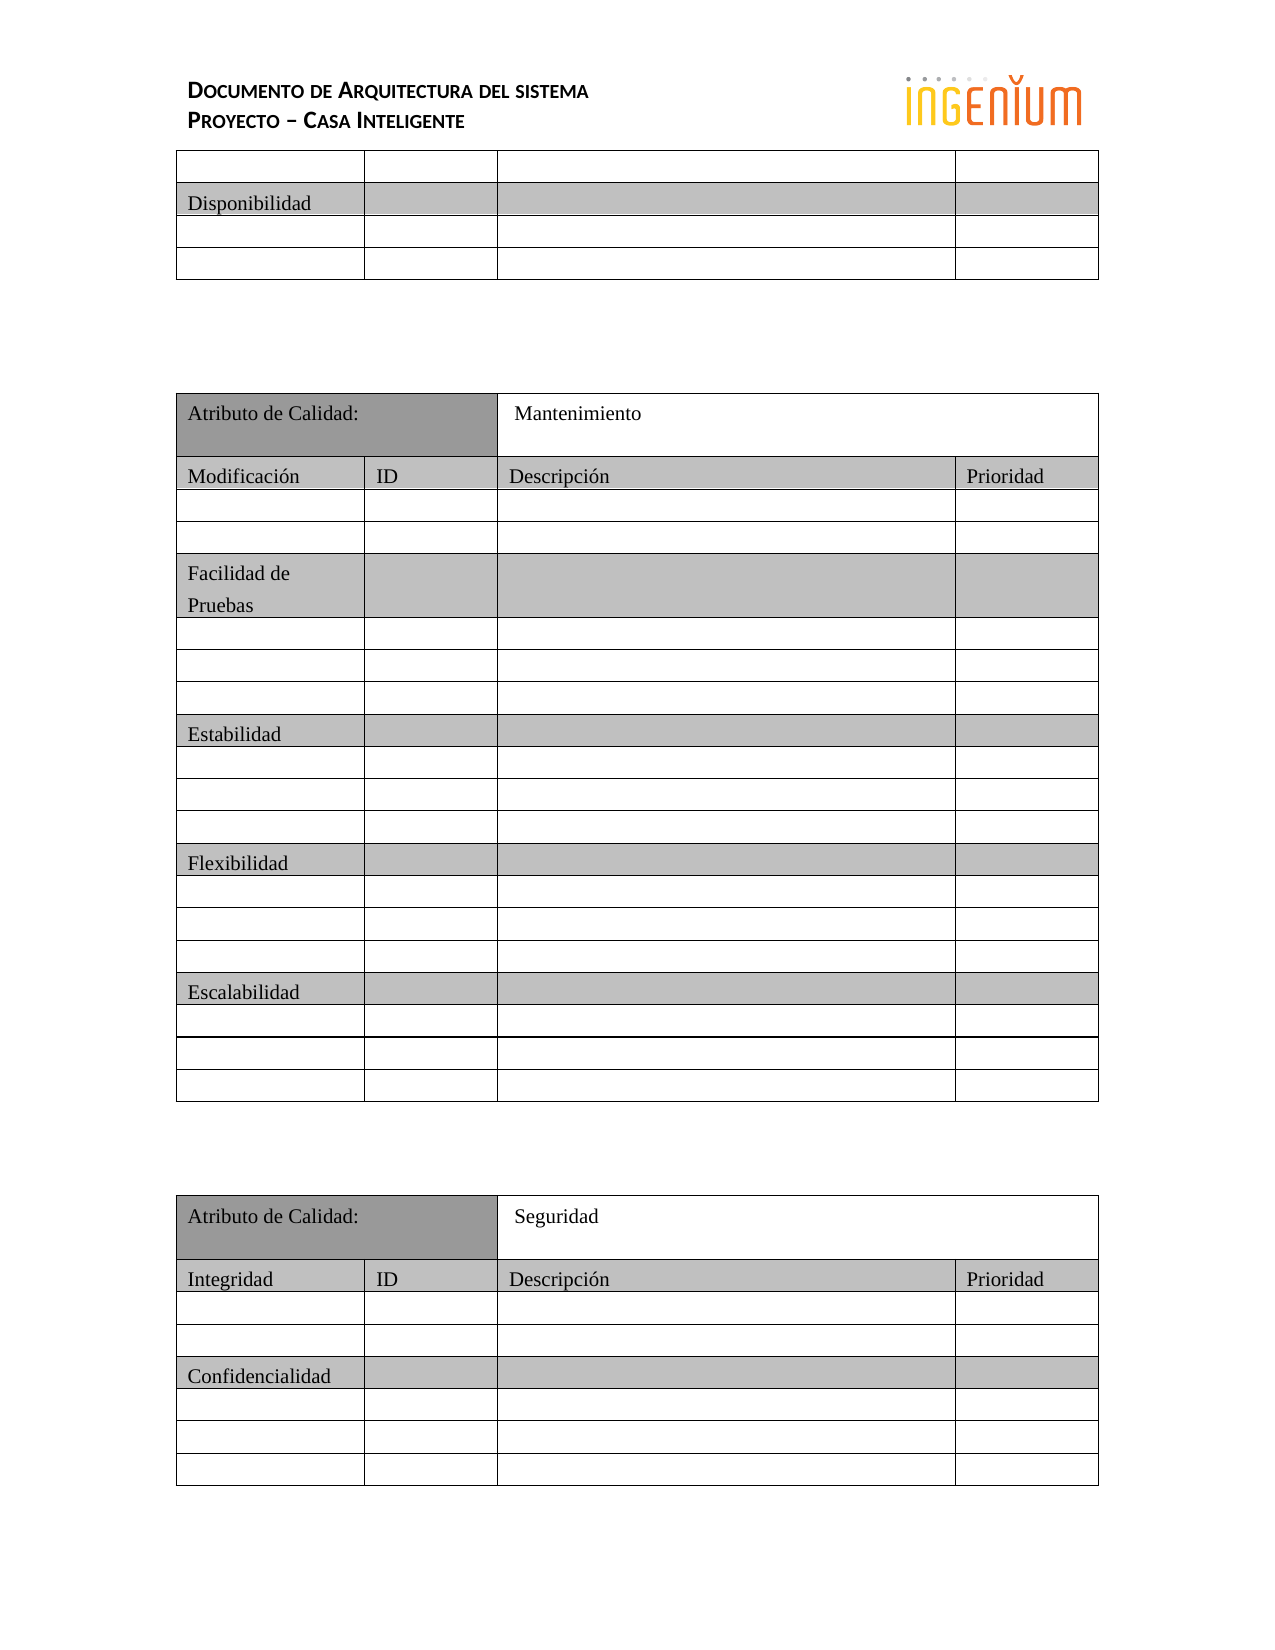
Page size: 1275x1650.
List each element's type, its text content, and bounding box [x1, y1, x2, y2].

table_cell [956, 973, 1098, 1004]
table_cell [177, 682, 364, 713]
table_cell [956, 908, 1098, 939]
table_cell [177, 1038, 364, 1069]
table_cell [498, 1292, 955, 1323]
table_cell [498, 1357, 955, 1388]
table_cell [498, 490, 955, 521]
table_cell Escalabilidad [177, 973, 364, 1004]
table_cell [498, 1421, 955, 1453]
table_cell [365, 650, 497, 681]
table_cell [365, 1292, 497, 1323]
table_cell [498, 183, 955, 214]
table_cell [177, 248, 364, 279]
table_cell [956, 650, 1098, 681]
table_cell [365, 1389, 497, 1420]
table_cell [956, 248, 1098, 279]
table_cell Estabilidad [177, 715, 364, 746]
table_cell [498, 747, 955, 778]
table_cell [498, 1038, 955, 1069]
table_cell Descripción [498, 457, 955, 488]
table_cell [956, 941, 1098, 972]
table_cell [498, 216, 955, 247]
table_cell [365, 876, 497, 907]
table_cell [498, 908, 955, 939]
table_cell Modificación [177, 457, 364, 488]
table_cell [498, 151, 955, 182]
table_cell [498, 650, 955, 681]
table_cell [177, 876, 364, 907]
table_cell [498, 844, 955, 875]
table_cell [956, 1421, 1098, 1453]
table_cell [177, 908, 364, 939]
table_cell [498, 779, 955, 810]
table_cell [177, 216, 364, 247]
table_cell [956, 1325, 1098, 1356]
table_cell [956, 554, 1098, 617]
table_cell [177, 1421, 364, 1453]
table_cell [365, 973, 497, 1004]
table_cell [365, 682, 497, 713]
table_cell [498, 1325, 955, 1356]
table_cell [365, 1421, 497, 1453]
table_cell [956, 1292, 1098, 1323]
table_cell [365, 844, 497, 875]
table_cell [365, 248, 497, 279]
table_cell [956, 183, 1098, 214]
table_cell [956, 779, 1098, 810]
table_cell [365, 1070, 497, 1101]
table_cell [956, 747, 1098, 778]
table_cell Prioridad [956, 457, 1098, 488]
table_cell [498, 811, 955, 843]
table_cell [365, 1454, 497, 1485]
table_cell [365, 522, 497, 553]
table_cell [365, 779, 497, 810]
table_cell [365, 618, 497, 649]
table_cell [365, 1325, 497, 1356]
table_cell Integridad [177, 1260, 364, 1291]
table_cell [498, 248, 955, 279]
table_cell [365, 183, 497, 214]
table_cell [956, 811, 1098, 843]
table_cell [956, 844, 1098, 875]
table_cell [365, 1357, 497, 1388]
table_cell [956, 876, 1098, 907]
table_cell [498, 941, 955, 972]
table_cell [177, 1005, 364, 1036]
table_cell [177, 1070, 364, 1101]
table_cell Disponibilidad [177, 183, 364, 214]
table_cell [365, 490, 497, 521]
table_cell [956, 1038, 1098, 1069]
table_header Atributo de Calidad: [177, 394, 497, 456]
table_cell [956, 522, 1098, 553]
table_cell [956, 1070, 1098, 1101]
table_cell [177, 747, 364, 778]
table_cell [177, 1389, 364, 1420]
table_cell [956, 715, 1098, 746]
picture [906, 75, 1088, 137]
table_header Seguridad [498, 1196, 1098, 1259]
table_cell [956, 151, 1098, 182]
table_cell [498, 682, 955, 713]
table_cell [365, 908, 497, 939]
table_cell Confidencialidad [177, 1357, 364, 1388]
table_cell [365, 941, 497, 972]
table_cell [365, 1038, 497, 1069]
table_cell Descripción [498, 1260, 955, 1291]
table_cell [956, 1005, 1098, 1036]
table_cell [498, 1389, 955, 1420]
table_cell [956, 682, 1098, 713]
table_cell [177, 650, 364, 681]
table_cell [365, 715, 497, 746]
table_cell [365, 554, 497, 617]
table_cell [498, 554, 955, 617]
table_cell [365, 151, 497, 182]
table_cell [365, 216, 497, 247]
table_cell [956, 490, 1098, 521]
table_cell [498, 522, 955, 553]
table_cell [498, 1454, 955, 1485]
table_cell [956, 1454, 1098, 1485]
table_cell [365, 811, 497, 843]
table_cell [498, 973, 955, 1004]
table_cell [956, 1357, 1098, 1388]
table_cell [498, 1005, 955, 1036]
table_cell [177, 1325, 364, 1356]
table_cell ID [365, 457, 497, 488]
table_cell [177, 522, 364, 553]
table_cell Flexibilidad [177, 844, 364, 875]
table_cell [956, 216, 1098, 247]
table_cell [956, 1389, 1098, 1420]
table_cell [498, 876, 955, 907]
table_cell [177, 811, 364, 843]
table_cell Prioridad [956, 1260, 1098, 1291]
table_cell [956, 618, 1098, 649]
table_cell [177, 490, 364, 521]
table_cell [365, 1005, 497, 1036]
table_cell [498, 1070, 955, 1101]
table_cell [177, 1292, 364, 1323]
table_cell [498, 715, 955, 746]
table_cell ID [365, 1260, 497, 1291]
table_cell [177, 151, 364, 182]
table_cell [365, 747, 497, 778]
table_cell [177, 941, 364, 972]
table_cell [498, 618, 955, 649]
table_cell [177, 618, 364, 649]
table_cell [177, 779, 364, 810]
table_cell Facilidad de Pruebas [177, 554, 364, 617]
table_header Mantenimiento [498, 394, 1098, 456]
table_header Atributo de Calidad: [177, 1196, 497, 1259]
table_cell [177, 1454, 364, 1485]
